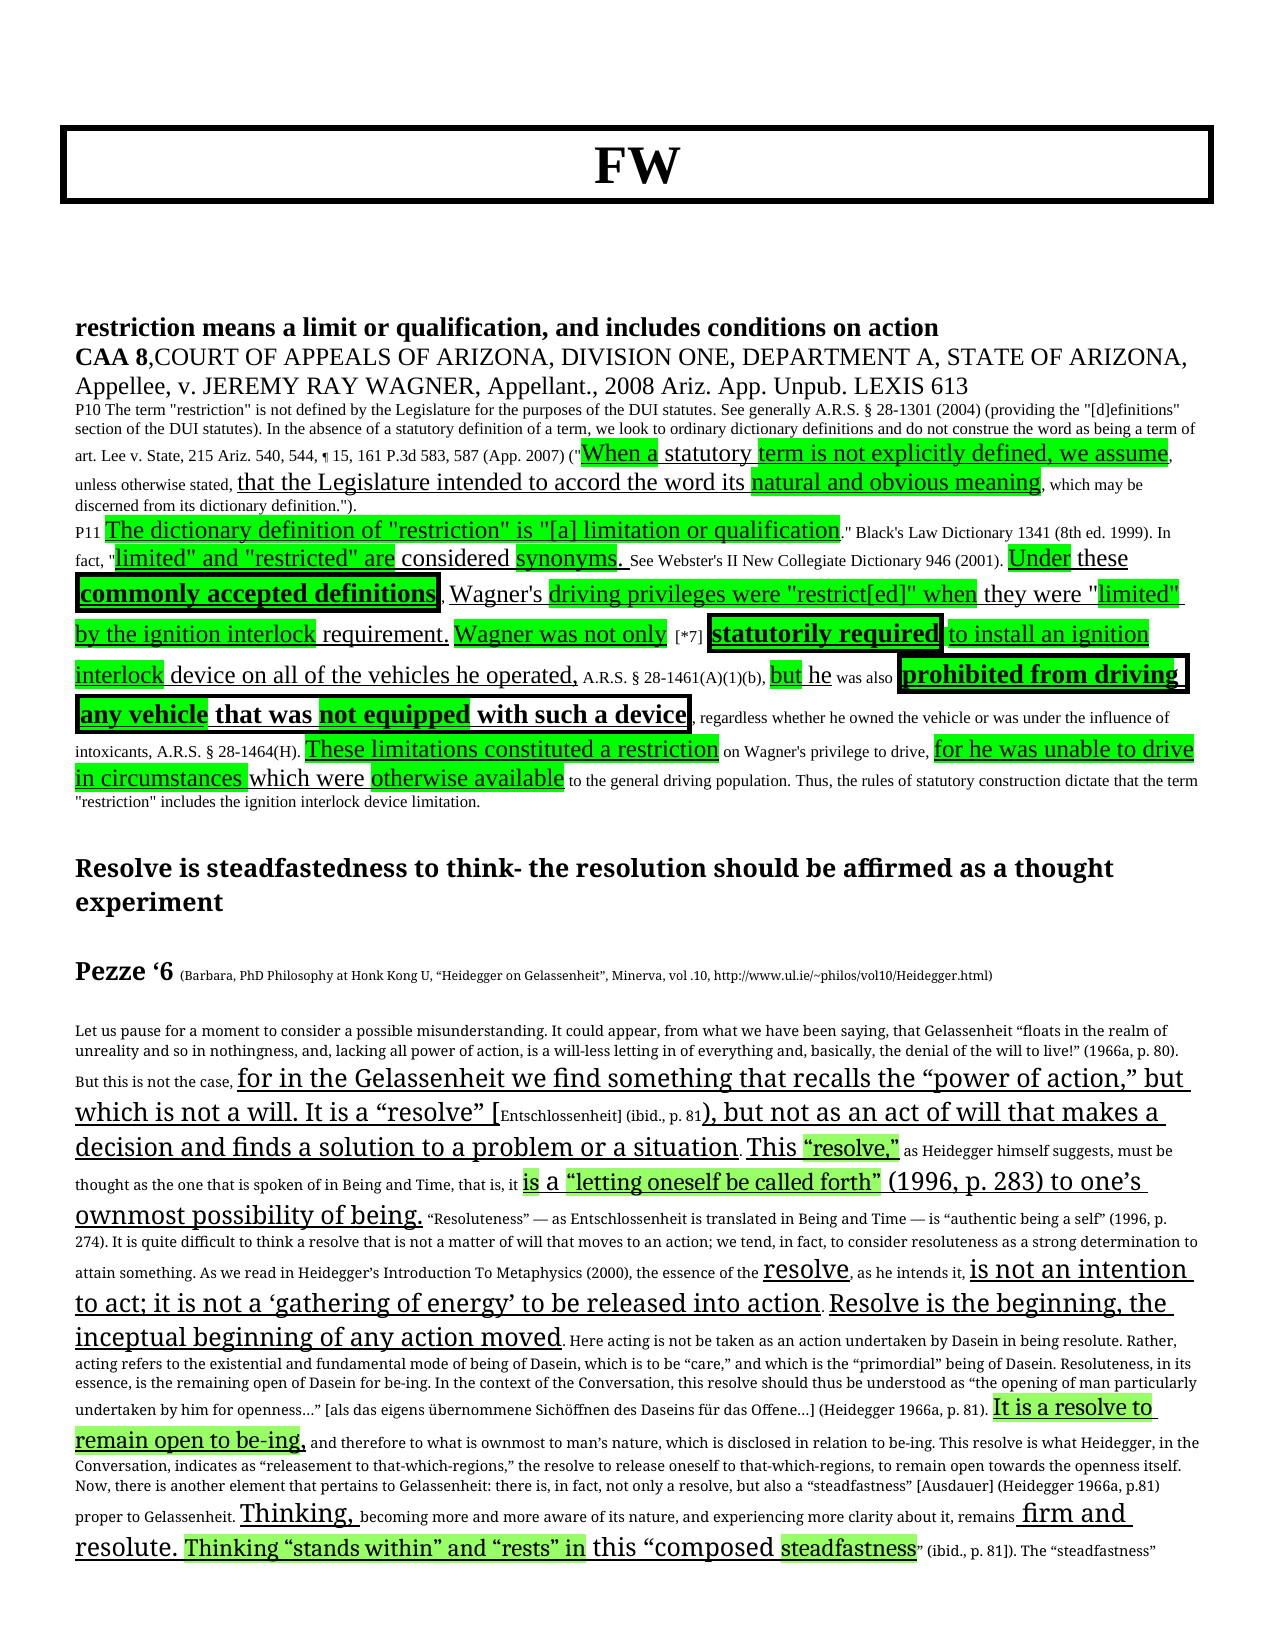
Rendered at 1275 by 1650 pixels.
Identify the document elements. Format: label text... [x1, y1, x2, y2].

text CAA 8,COURT OF APPEALS OF ARIZONA, DIVISION ONE, DEPARTMENT A, STATE OF ARIZONA, Appellee, v. JEREMY RAY WAGNER, Appellant., 2008 Ariz. App. Unpub. LEXIS 613 [75, 342, 1200, 400]
subtitle restriction means a limit or qualification, and includes conditions on action [75, 311, 1200, 342]
subtitle Resolve is steadfastedness to think- the resolution should be affirmed as a thought experiment [75, 851, 1200, 919]
text Pezze ‘6 (Barbara, PhD Philosophy at Honk Kong U, “Heidegger on Gelassenheit”, Minerva, vol .10, http://www.ul.ie/~philos/vol10/Heidegger.html) [75, 953, 1200, 987]
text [75, 1021, 1200, 1564]
subtitle FW [67, 131, 1208, 198]
text P10 The term "restriction" is not defined by the Legislature for the purposes of the DUI statutes. See generally A.R.S. § 28-1301 (2004) (providing the "[d]efinitions" section of the DUI statutes). In the absence of a statutory definition of a term, we look to ordinary dictionary definitions and do not construe the word as being a term of art. Lee v. State, 215 Ariz. 540, 544, ¶ 15, 161 P.3d 583, 587 (App. 2007) ("When a statutory term is not explicitly defined, we assume, unless otherwise stated, that the Legislature intended to accord the word its natural and obvious meaning, which may be discerned from its dictionary definition."). [75, 400, 1200, 515]
text P11 The dictionary definition of "restriction" is "[a] limitation or qualification." Black's Law Dictionary 1341 (8th ed. 1999). In fact, "limited" and "restricted" are considered synonyms. See Webster's II New Collegiate Dictionary 946 (2001). Under these commonly accepted definitions, Wagner's driving privileges were "restrict[ed]" when they were "limited" by the ignition interlock requirement. Wagner was not only [*7] statutorily required to install an ignition interlock device on all of the vehicles he operated, A.R.S. § 28-1461(A)(1)(b), but he was also prohibited from driving any vehicle that was not equipped with such a device, regardless whether he owned the vehicle or was under the influence of intoxicants, A.R.S. § 28-1464(H). These limitations constituted a restriction on Wagner's privilege to drive, for he was unable to drive in circumstances which were otherwise available to the general driving population. Thus, the rules of statutory construction dictate that the term "restriction" includes the ignition interlock device limitation. [75, 515, 1200, 811]
